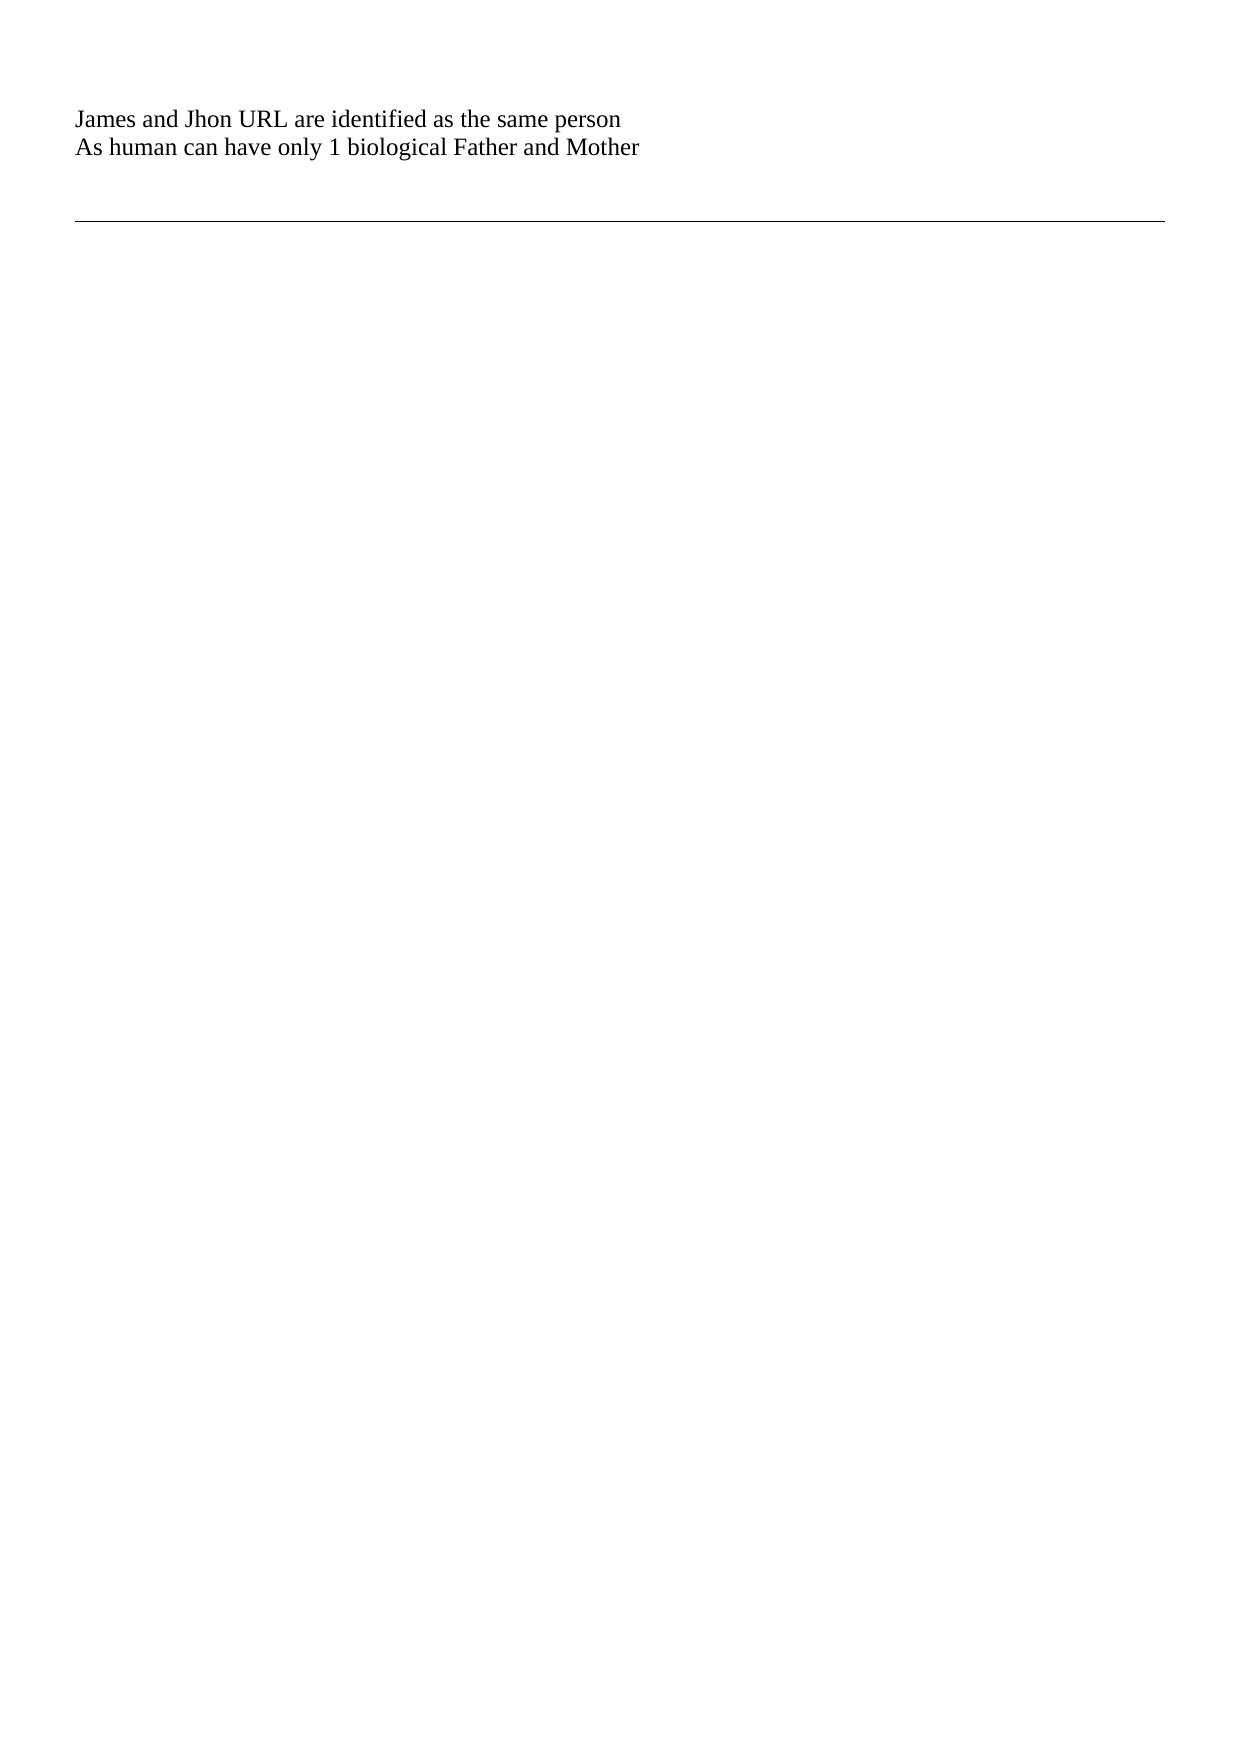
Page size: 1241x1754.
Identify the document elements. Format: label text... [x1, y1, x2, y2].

text James and Jhon URL are identified as the same person [75, 104, 1165, 132]
text As human can have only 1 biological Father and Mother [75, 132, 1165, 161]
